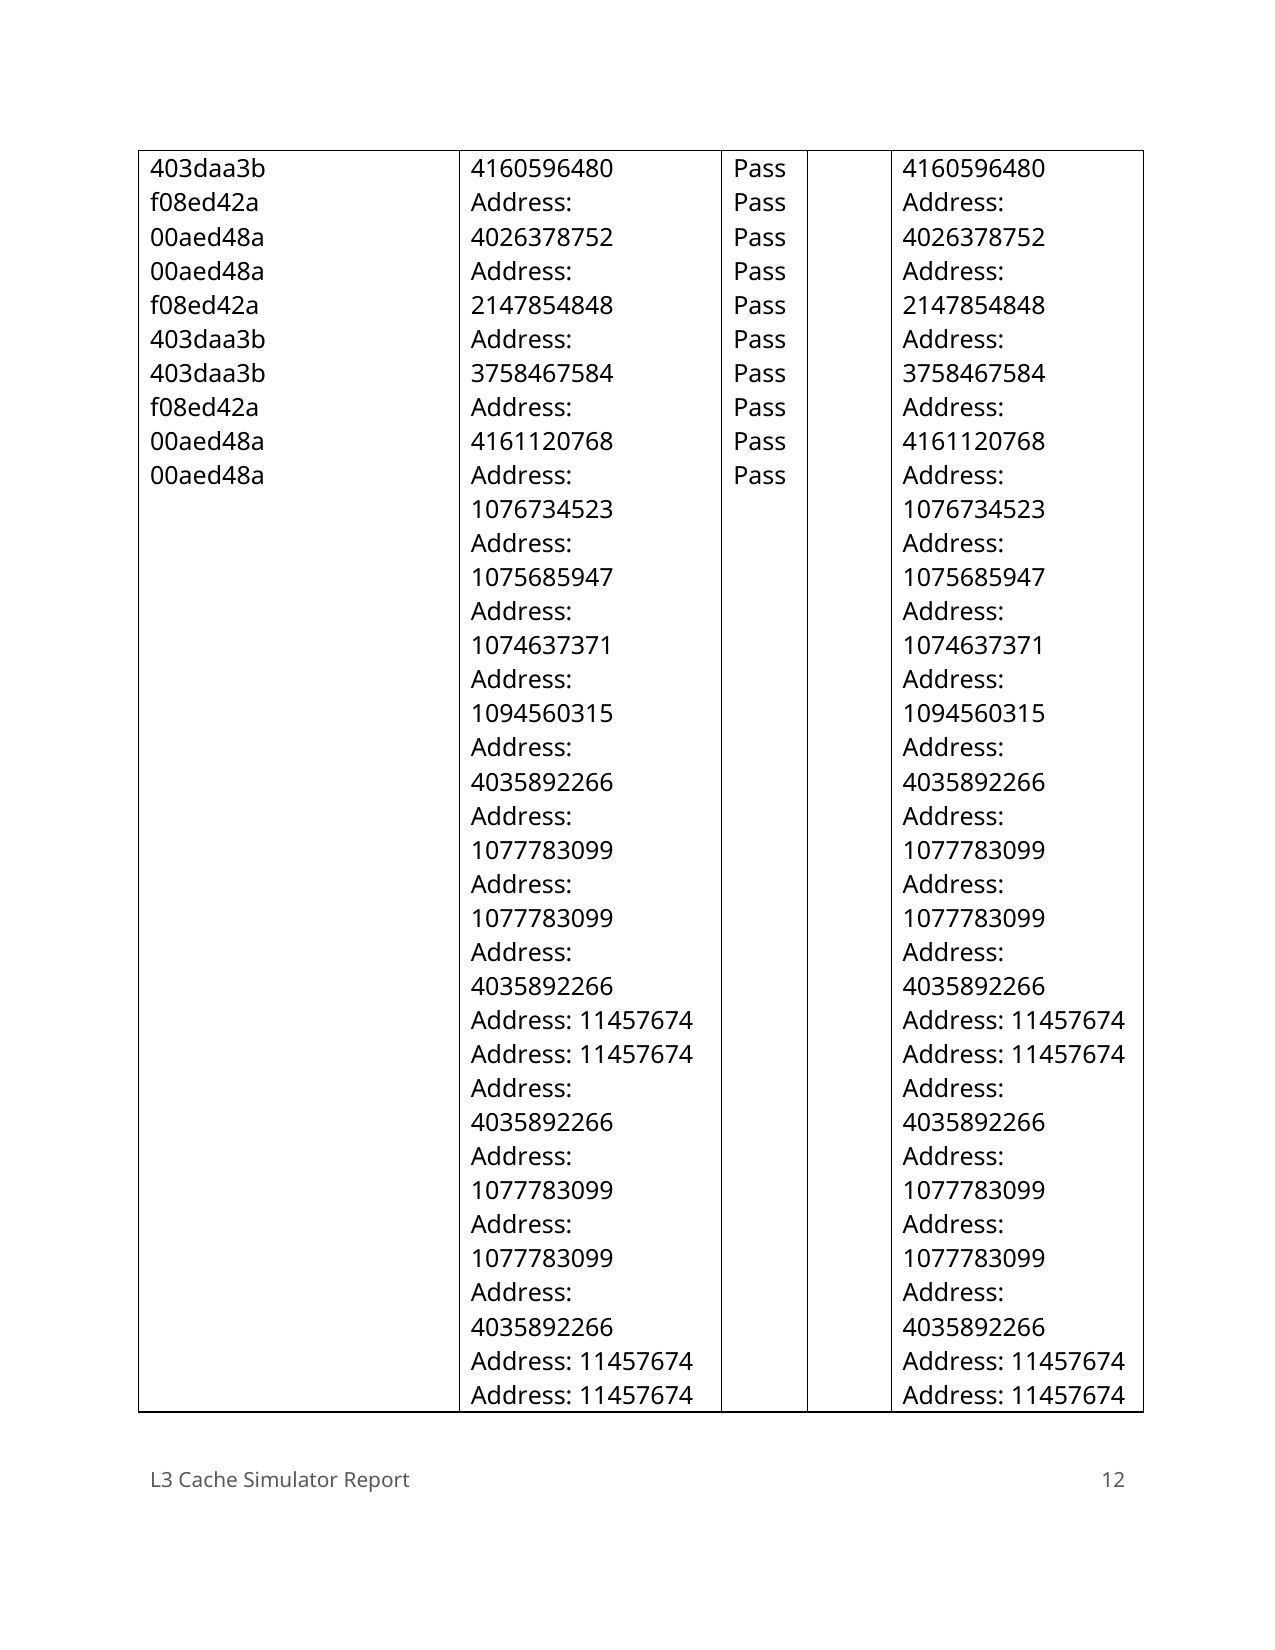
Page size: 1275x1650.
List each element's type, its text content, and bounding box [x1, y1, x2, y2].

table_cell [808, 151, 891, 1411]
